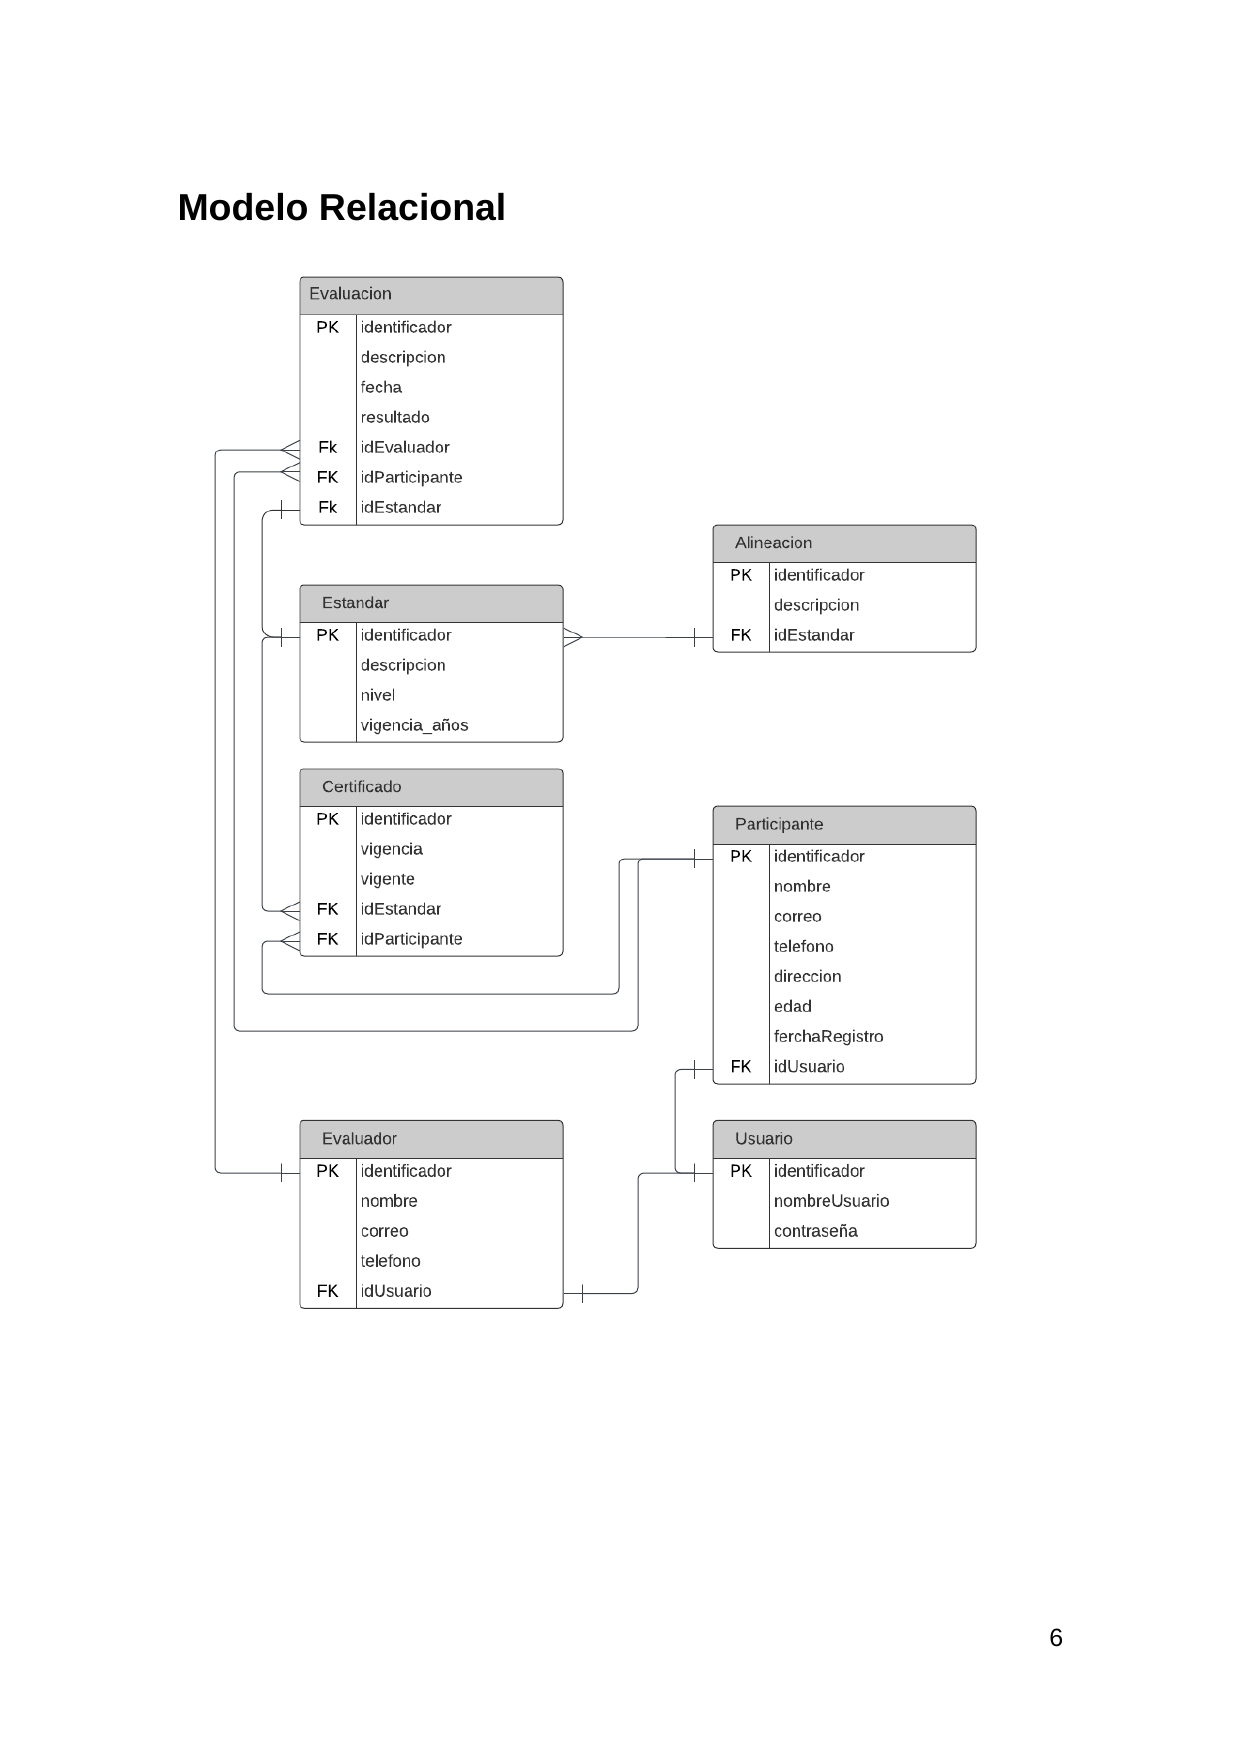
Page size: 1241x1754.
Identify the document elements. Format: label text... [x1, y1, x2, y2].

picture [177, 240, 1013, 1345]
subtitle Modelo Relacional [177, 185, 1063, 228]
